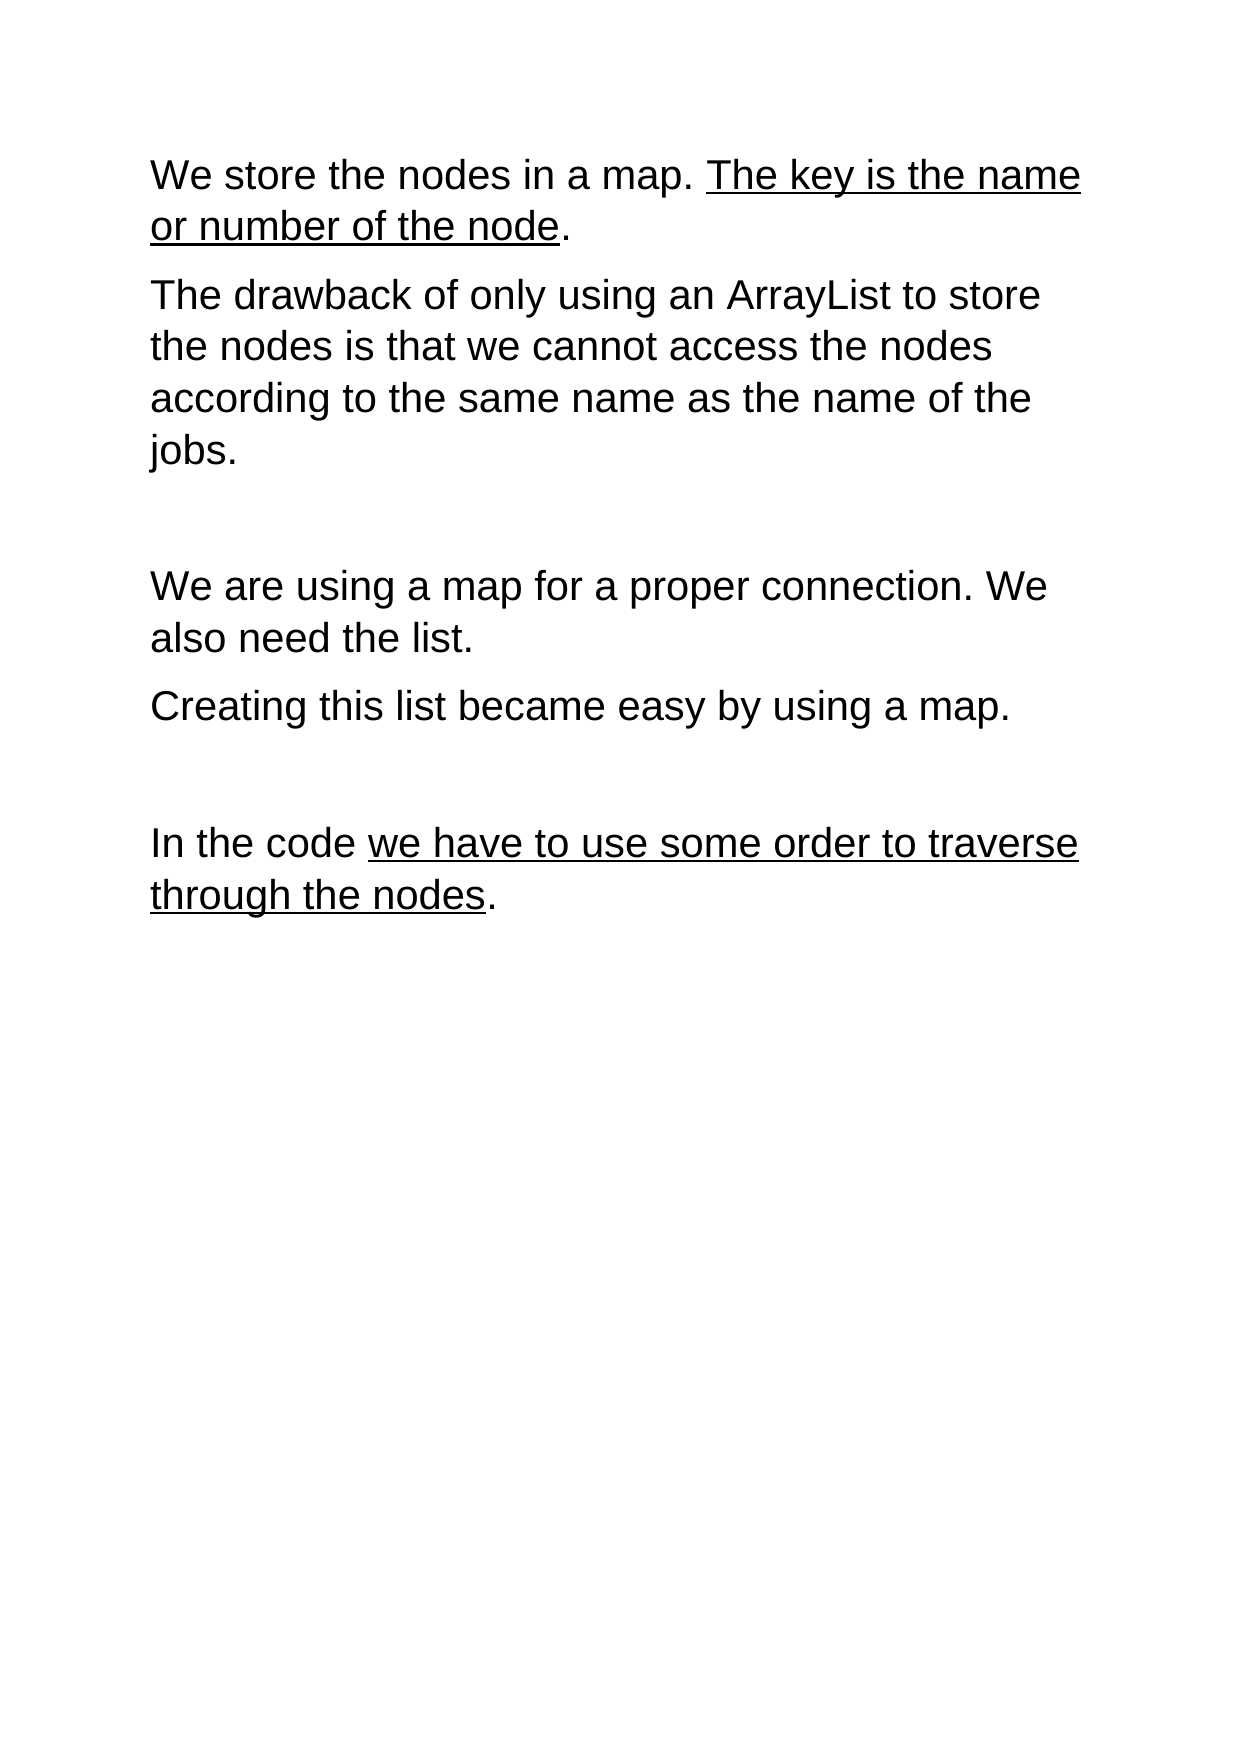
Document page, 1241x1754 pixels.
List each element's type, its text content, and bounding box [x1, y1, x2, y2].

text Creating this list became easy by using a map. [150, 682, 1090, 729]
text In the code we have to use some order to traverse through the nodes. [150, 818, 1090, 918]
text The drawback of only using an ArrayList to store the nodes is that we cannot access the nodes according to the same name as the name of the jobs. [150, 270, 1090, 473]
text We are using a map for a proper connection. We also need the list. [150, 562, 1090, 661]
text We store the nodes in a map. The key is the name or number of the node. [150, 150, 1090, 249]
